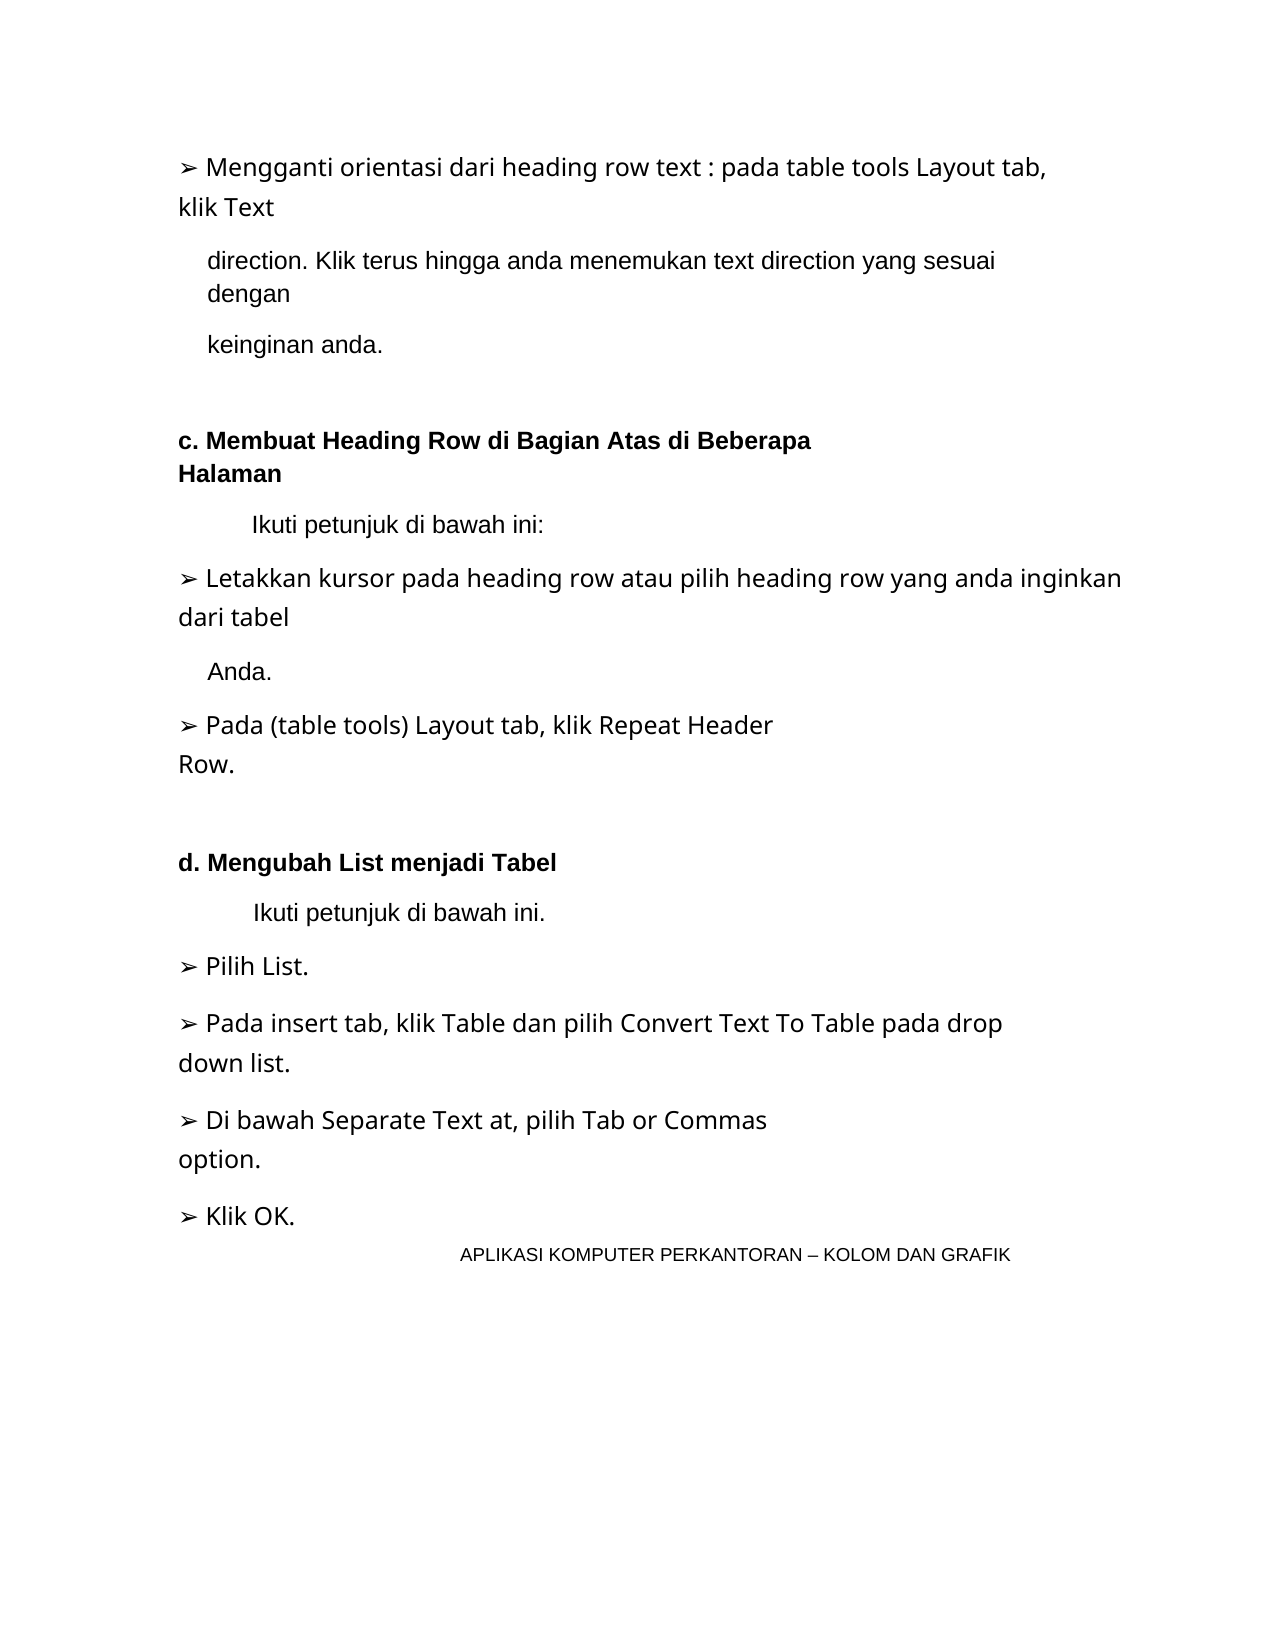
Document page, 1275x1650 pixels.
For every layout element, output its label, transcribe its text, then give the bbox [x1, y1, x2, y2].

text d. Mengubah List menjadi Tabel [178, 848, 565, 876]
text Ikuti petunjuk di bawah ini. [253, 898, 567, 927]
text keinginan anda. [207, 330, 402, 359]
text ➢ Letakkan kursor pada heading row atau pilih heading row yang anda inginkan dari tabel [178, 561, 1138, 634]
text c. Membuat Heading Row di Bagian Atas di Beberapa Halaman [178, 426, 903, 487]
text Anda. [207, 657, 304, 686]
text APLIKASI KOMPUTER PERKANTORAN – KOLOM DAN GRAFIK 11 [460, 1238, 1140, 1267]
text ➢ Pada insert tab, klik Table dan pilih Convert Text To Table pada drop down list. [178, 1006, 1062, 1079]
text direction. Klik terus hingga anda menemukan text direction yang sesuai dengan [207, 246, 1039, 308]
text ➢ Di bawah Separate Text at, pilih Tab or Commas option. [178, 1102, 827, 1176]
text ➢ Klik OK. [178, 1199, 352, 1233]
text ➢ Mengganti orientasi dari heading row text : pada table tools Layout tab, klik Text [178, 150, 1072, 223]
text ➢ Pada (table tools) Layout tab, klik Repeat Header Row. [178, 708, 813, 781]
text ➢ Pilih List. [178, 949, 358, 983]
text Ikuti petunjuk di bawah ini: [251, 510, 566, 538]
